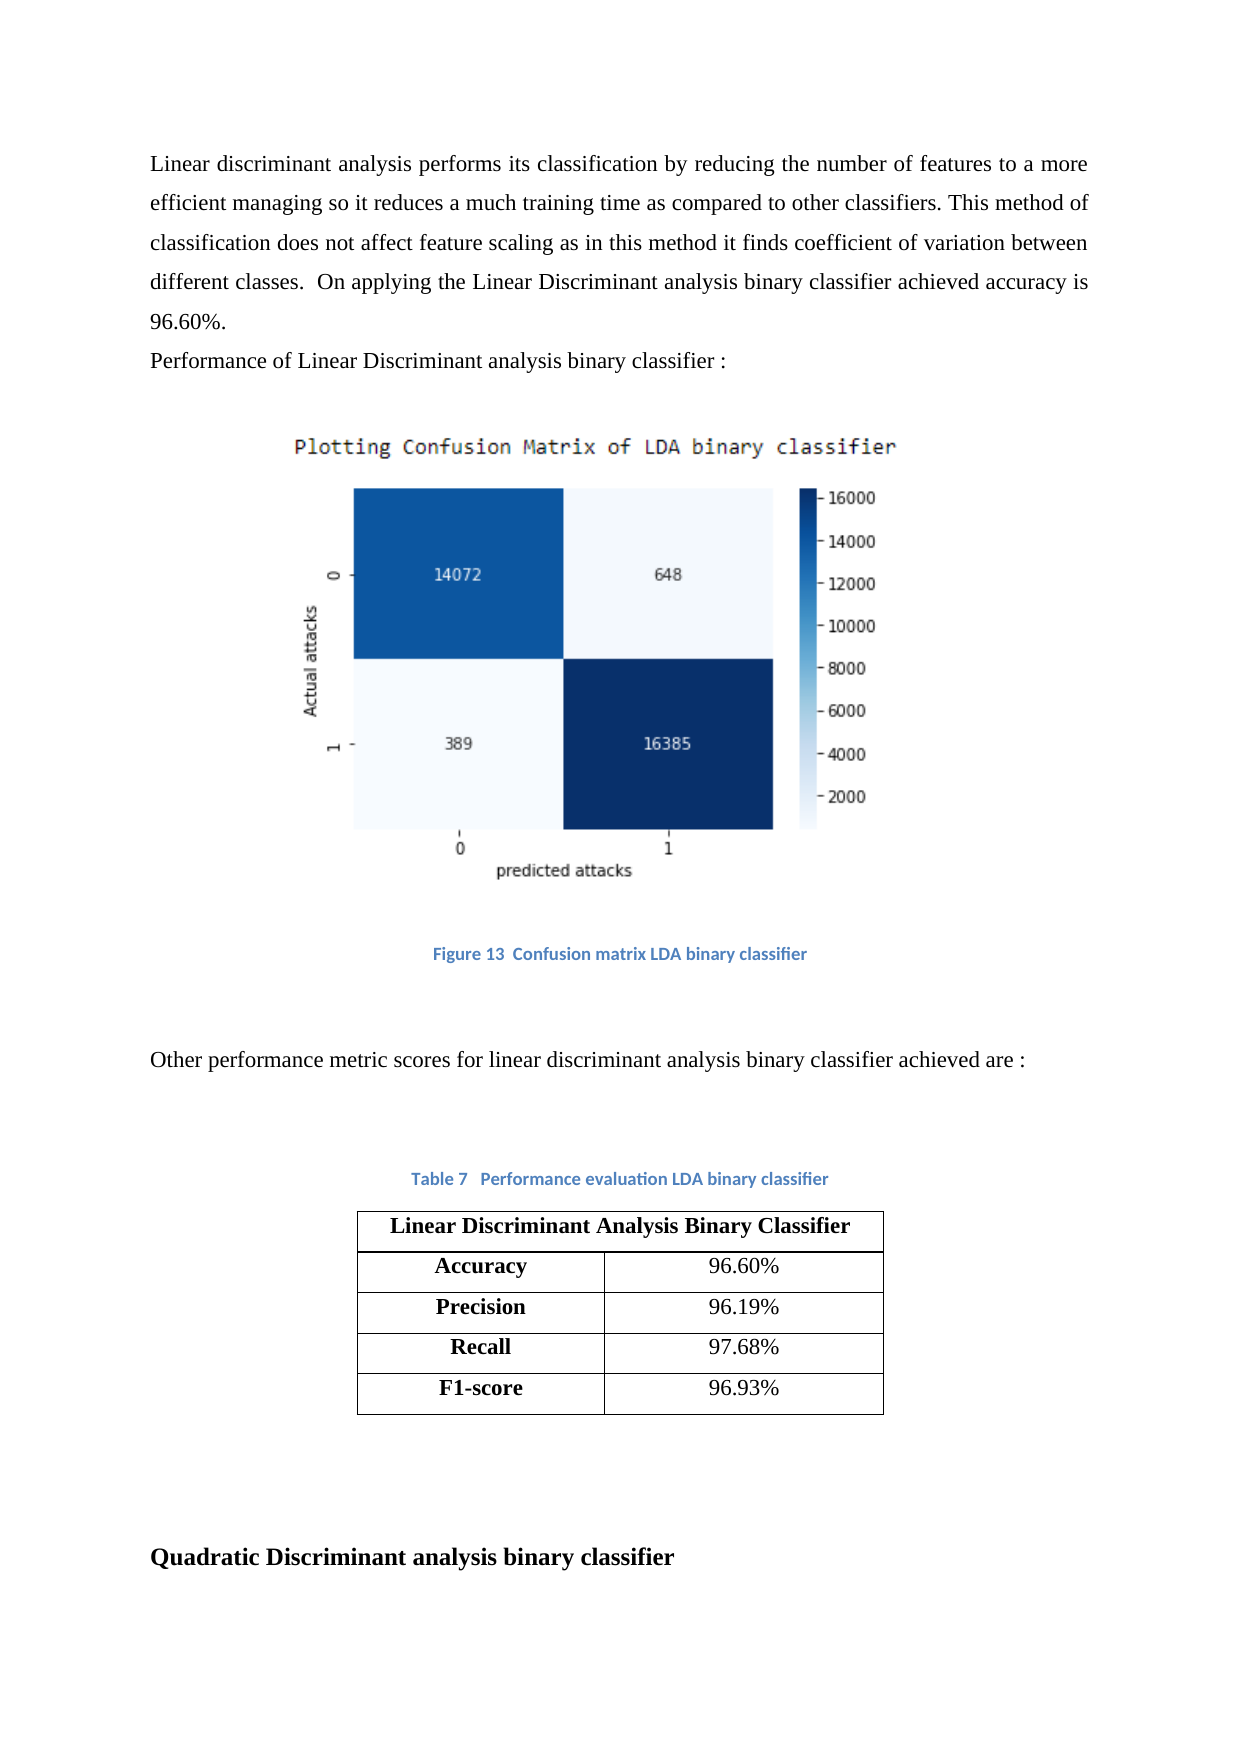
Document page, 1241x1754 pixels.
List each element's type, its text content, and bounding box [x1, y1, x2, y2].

table_header Linear Discriminant Analysis Binary Classifier [358, 1212, 883, 1251]
table_cell 97.68% [605, 1334, 883, 1373]
text Quadratic Discriminant analysis binary classifier [150, 1542, 1090, 1571]
table_cell 96.60% [605, 1253, 883, 1292]
table_cell 96.19% [605, 1293, 883, 1332]
text Other performance metric scores for linear discriminant analysis binary classifier achieved are : [150, 1046, 1090, 1073]
text Performance of Linear Discriminant analysis binary classifier : [150, 347, 1090, 374]
table_cell F1-score [358, 1374, 604, 1413]
table_cell Precision [358, 1293, 604, 1332]
picture [168, 426, 1072, 908]
text Linear discriminant analysis performs its classification by reducing the number of features to a more efficient managing so it reduces a much training time as compared to other classifiers. This method of classification does not affect feature scaling as in this method it finds coefficient of variation between different classes. On applying the Linear Discriminant analysis binary classifier achieved accuracy is 96.60%. [150, 150, 1090, 334]
table_cell Recall [358, 1334, 604, 1373]
table_cell Accuracy [358, 1253, 604, 1292]
table_cell 96.93% [605, 1374, 883, 1413]
